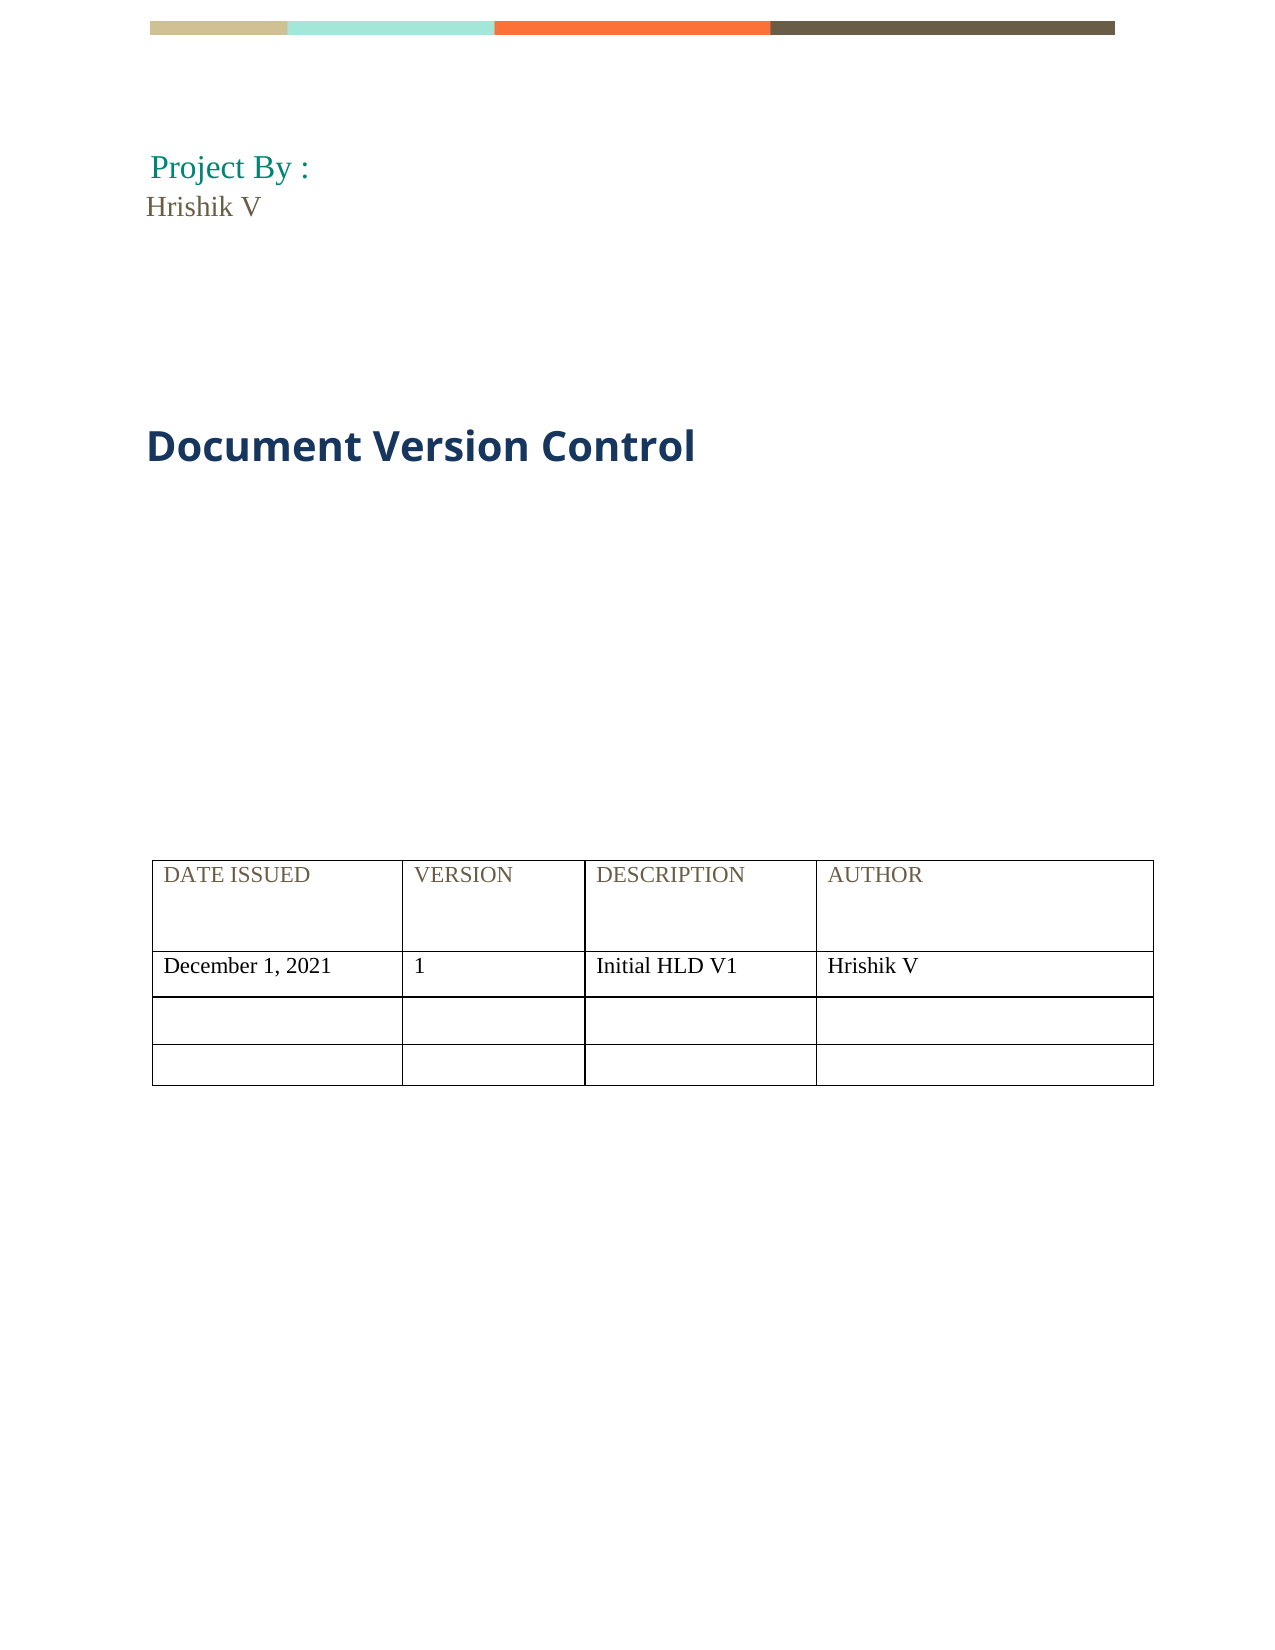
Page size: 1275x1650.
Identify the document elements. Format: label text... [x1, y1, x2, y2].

table_cell [403, 1045, 584, 1085]
table_cell [403, 998, 584, 1044]
table_cell Initial HLD V1 [586, 952, 816, 996]
table_header AUTHOR [817, 861, 1153, 951]
picture [150, 21, 1115, 35]
table_cell [817, 998, 1153, 1044]
text Project By : [150, 148, 1271, 186]
table_cell [153, 1045, 402, 1085]
table_header DESCRIPTION [586, 861, 816, 951]
table_header VERSION [403, 861, 584, 951]
table_cell 1 [403, 952, 584, 996]
table_cell [153, 998, 402, 1044]
table_header DATE ISSUED [153, 861, 402, 951]
text Hrishik V [146, 189, 1271, 223]
text Document Version Control [146, 417, 1271, 473]
table_cell December 1, 2021 [153, 952, 402, 996]
table_cell Hrishik V [817, 952, 1153, 996]
table_cell [586, 1045, 816, 1085]
table_cell [817, 1045, 1153, 1085]
table_cell [586, 998, 816, 1044]
